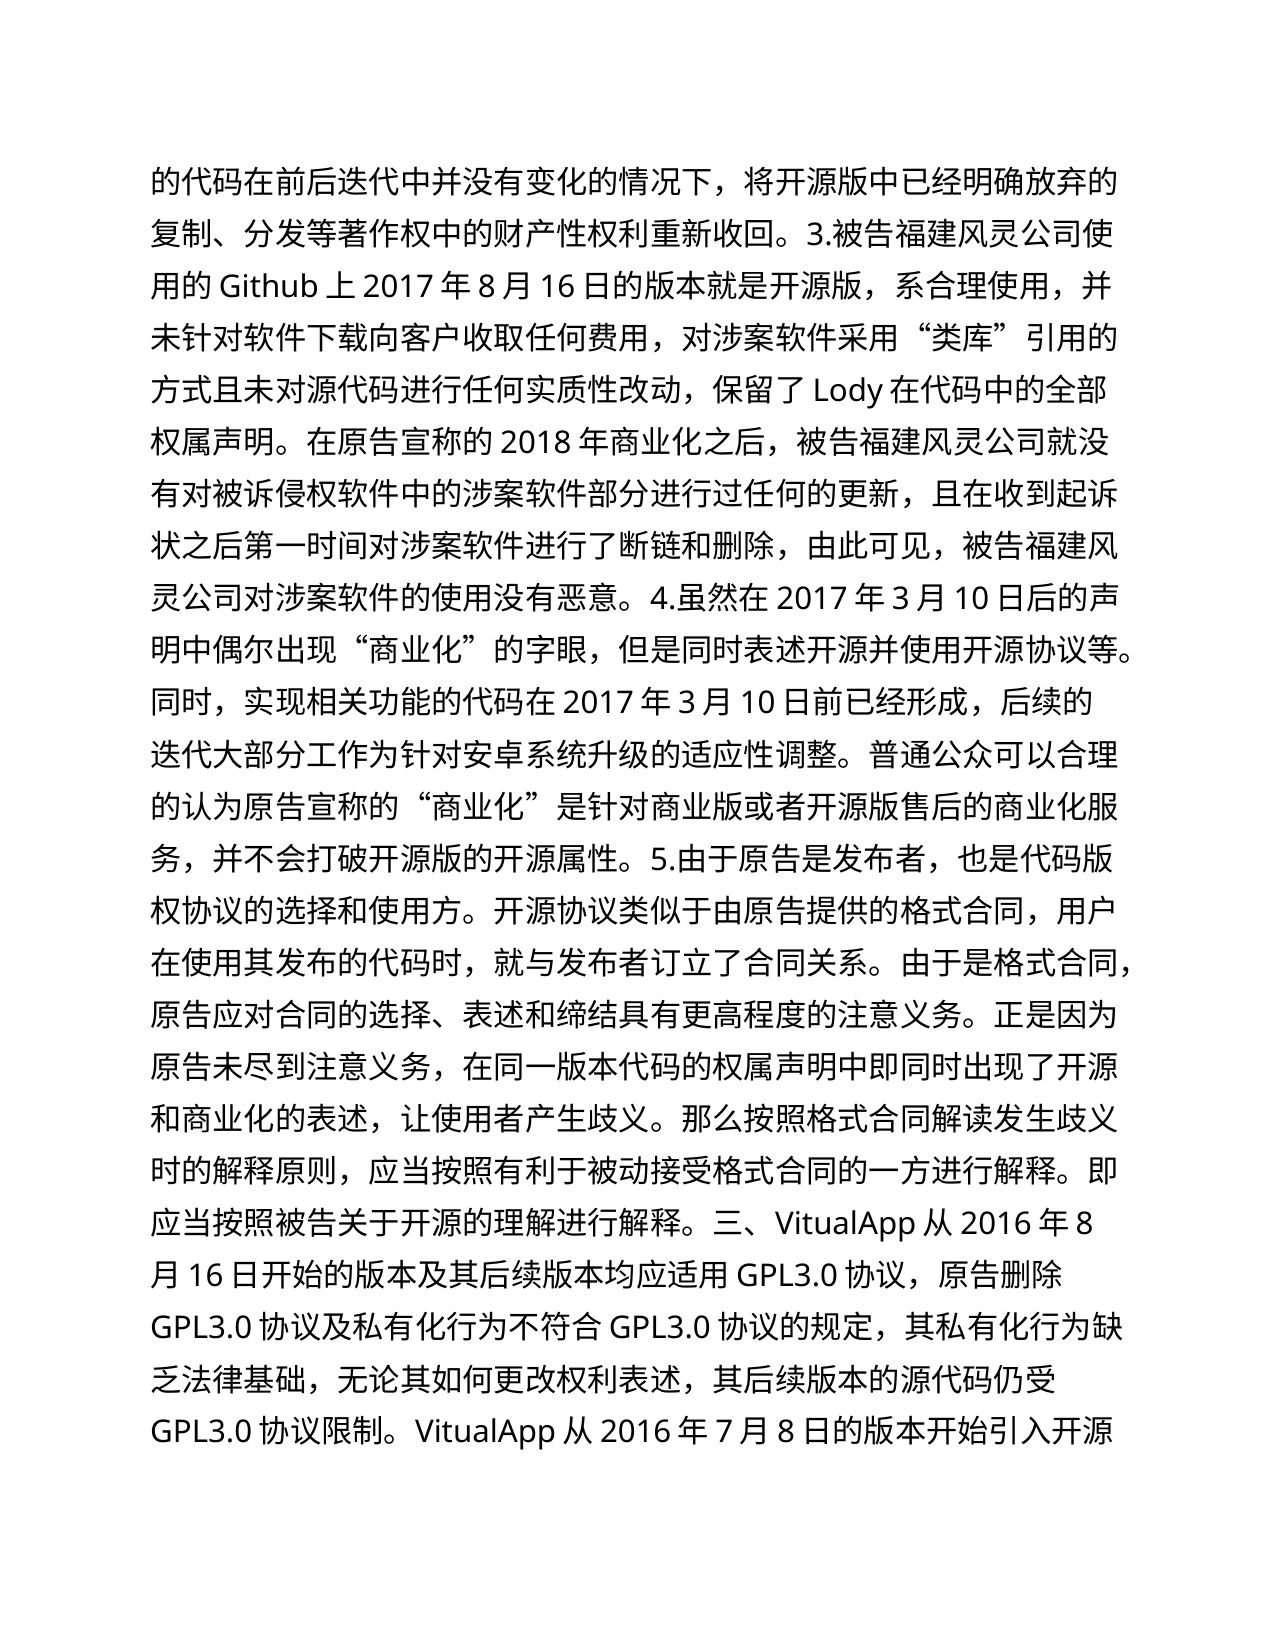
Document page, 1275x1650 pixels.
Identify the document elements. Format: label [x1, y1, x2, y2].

text [150, 150, 1125, 1452]
